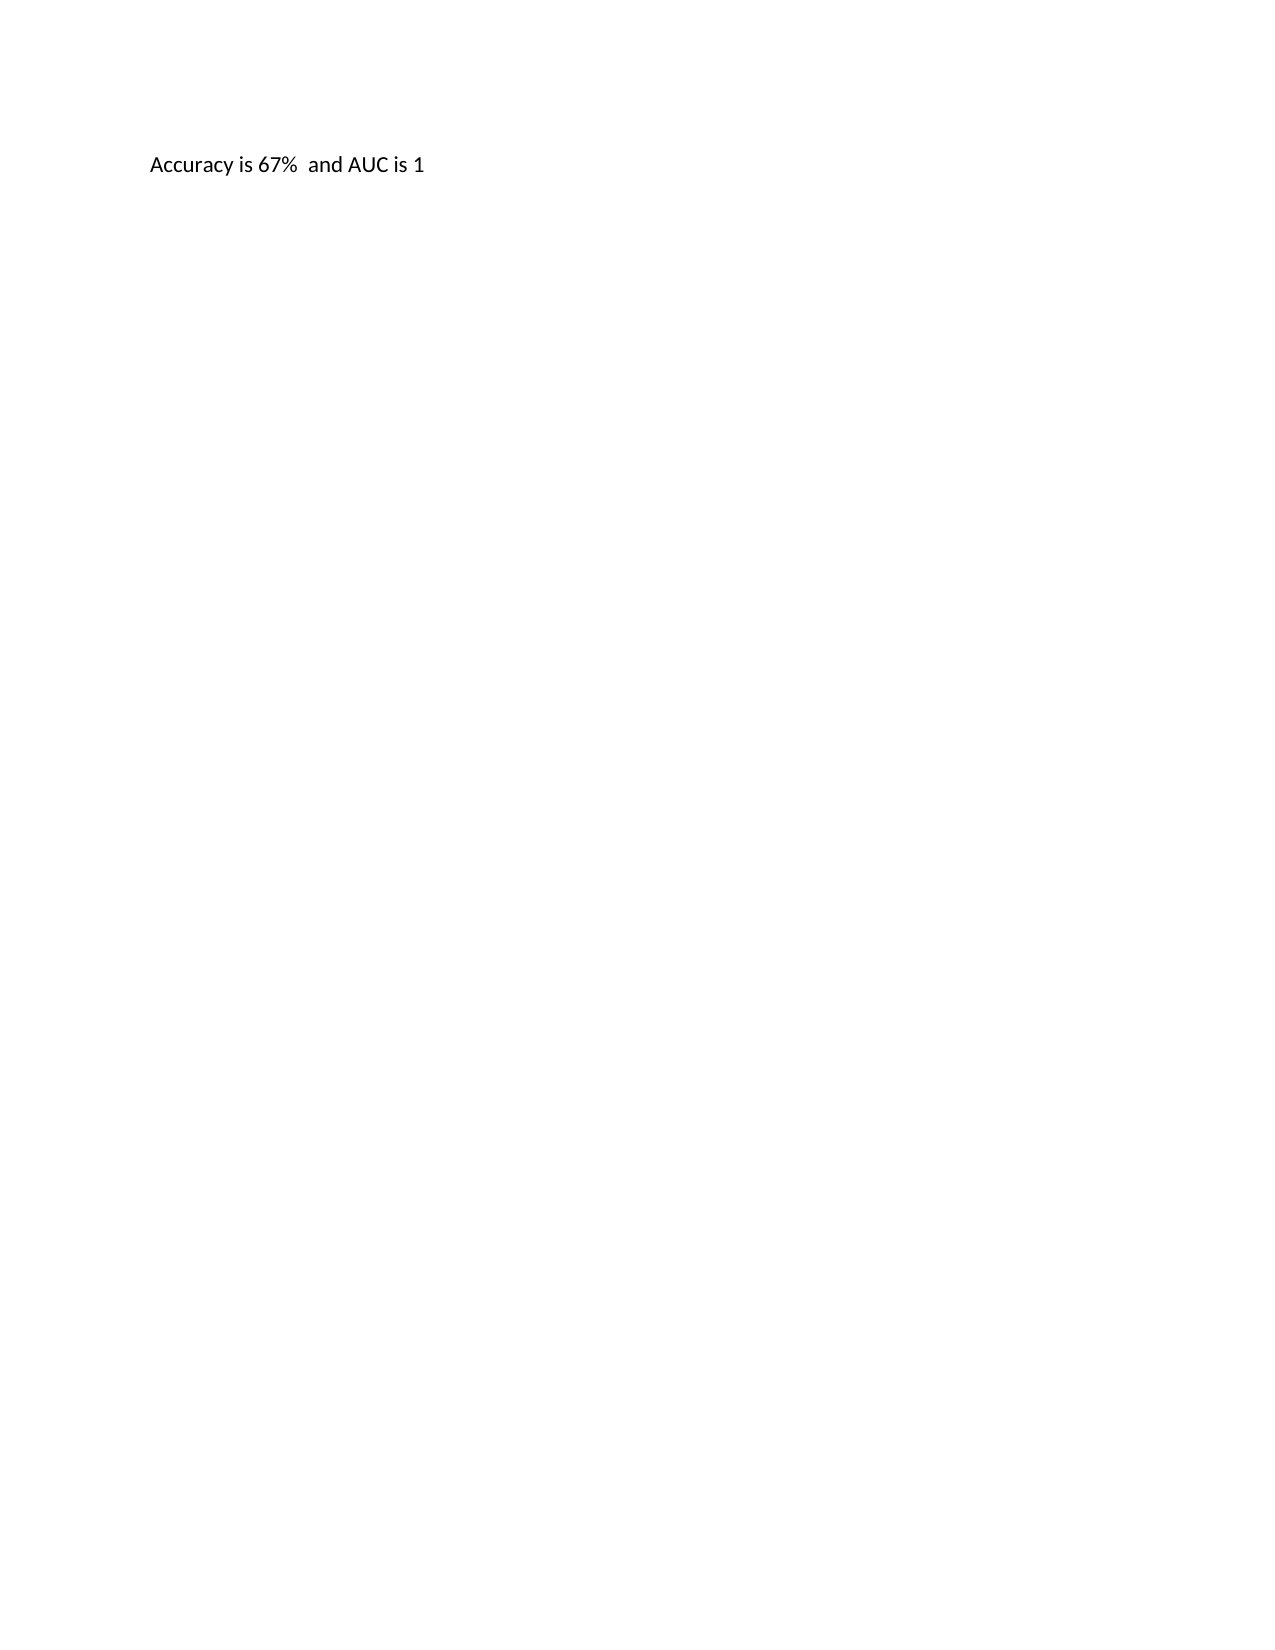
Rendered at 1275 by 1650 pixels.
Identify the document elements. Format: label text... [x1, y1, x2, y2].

text Accuracy is 67% and AUC is 1 [150, 150, 1125, 178]
